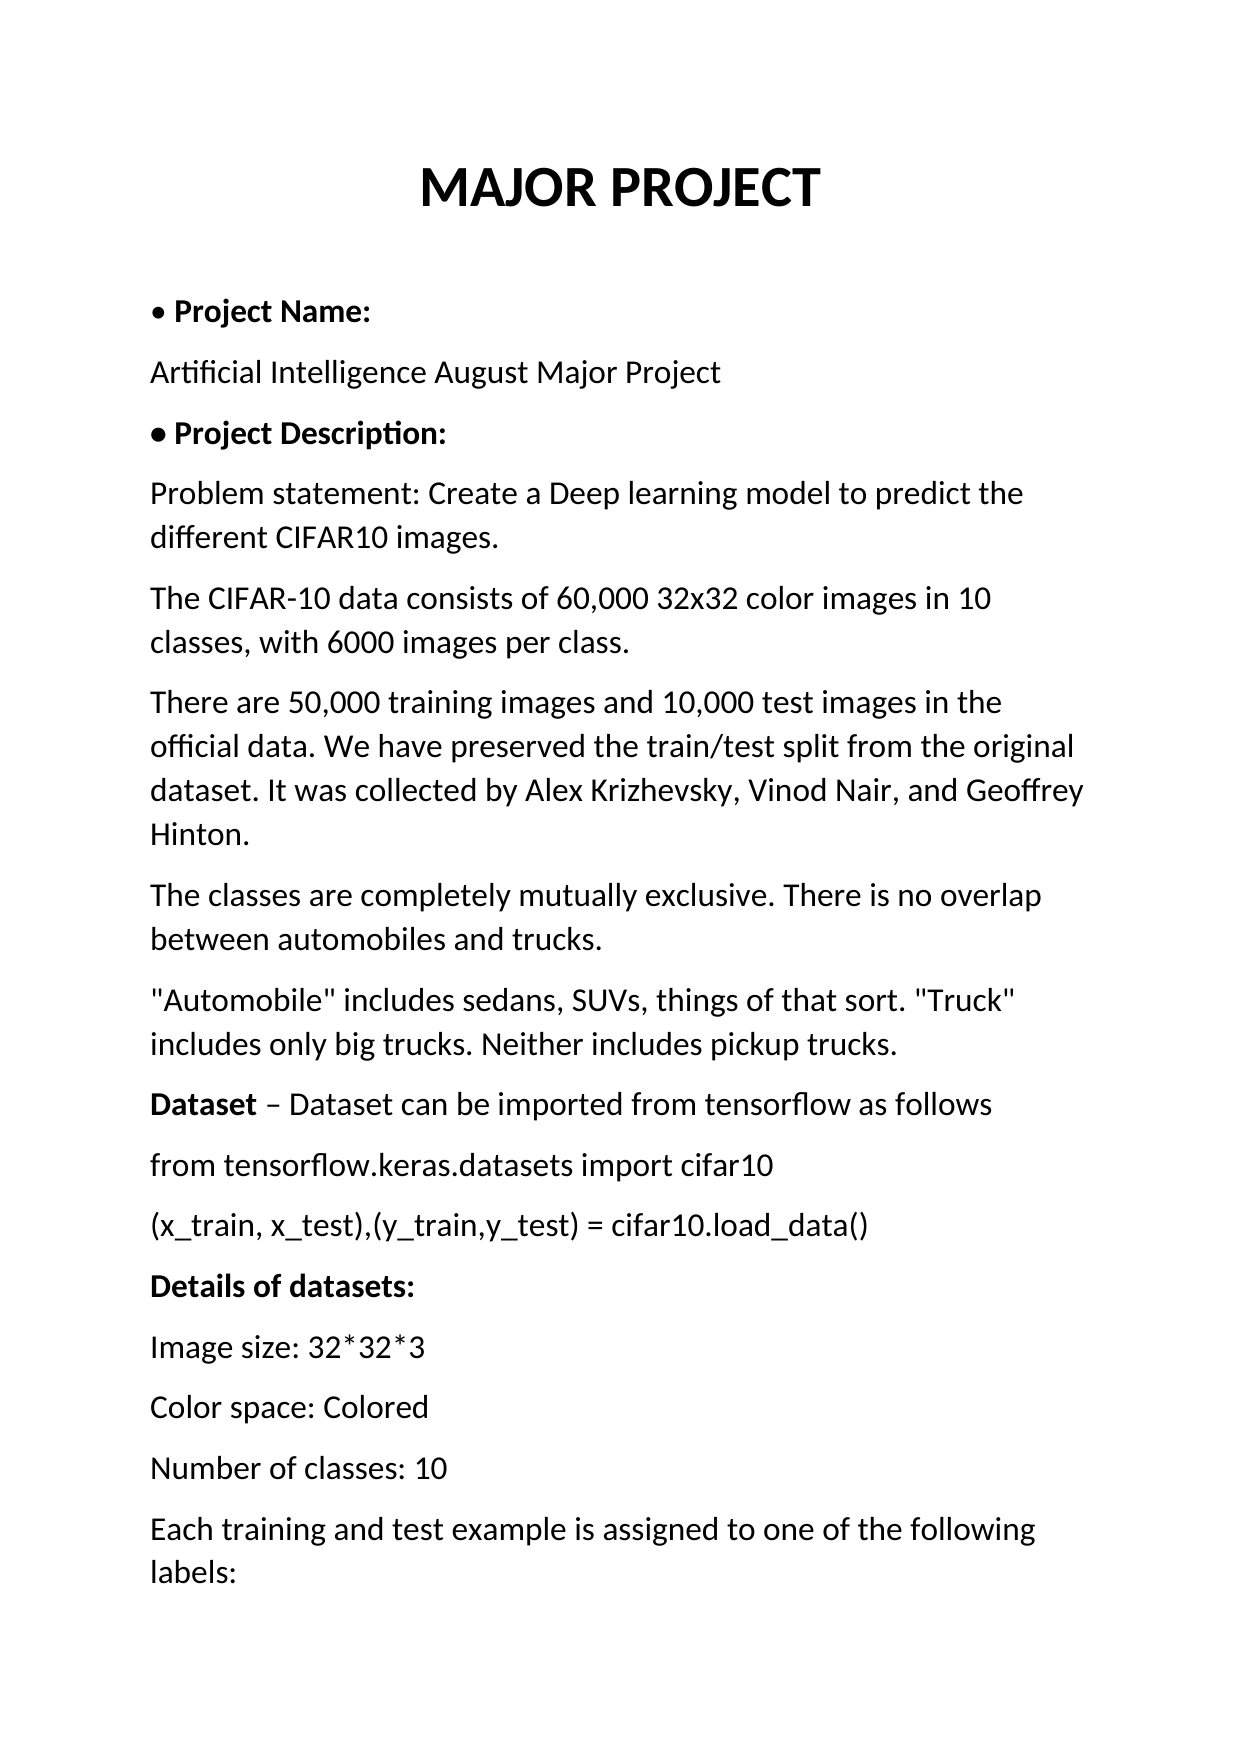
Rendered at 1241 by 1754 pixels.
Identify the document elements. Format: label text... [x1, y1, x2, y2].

text Artificial Intelligence August Major Project [150, 351, 1090, 392]
text (x_train, x_test),(y_train,y_test) = cifar10.load_data() [150, 1204, 1090, 1245]
text Dataset – Dataset can be imported from tensorflow as follows [150, 1083, 1090, 1124]
text Each training and test example is assigned to one of the following labels: [150, 1507, 1090, 1592]
text There are 50,000 training images and 10,000 test images in the official data. We have preserved the train/test split from the original dataset. It was collected by Alex Krizhevsky, Vinod Nair, and Geoffrey Hinton. [150, 681, 1090, 854]
text The CIFAR-10 data consists of 60,000 32x32 color images in 10 classes, with 6000 images per class. [150, 577, 1090, 662]
text • Project Name: [150, 290, 1090, 331]
text Color space: Colored [150, 1386, 1090, 1427]
text MAJOR PROJECT [150, 150, 1090, 221]
text Image size: 32*32*3 [150, 1326, 1090, 1366]
text • Project Description: [150, 412, 1090, 452]
text from tensorflow.keras.datasets import cifar10 [150, 1144, 1090, 1184]
text "Automobile" includes sedans, SUVs, things of that sort. "Truck" includes only big trucks. Neither includes pickup trucks. [150, 978, 1090, 1063]
text Number of classes: 10 [150, 1447, 1090, 1488]
text Problem statement: Create a Deep learning model to predict the different CIFAR10 images. [150, 472, 1090, 557]
text The classes are completely mutually exclusive. There is no overlap between automobiles and trucks. [150, 874, 1090, 959]
text Details of datasets: [150, 1265, 1090, 1306]
